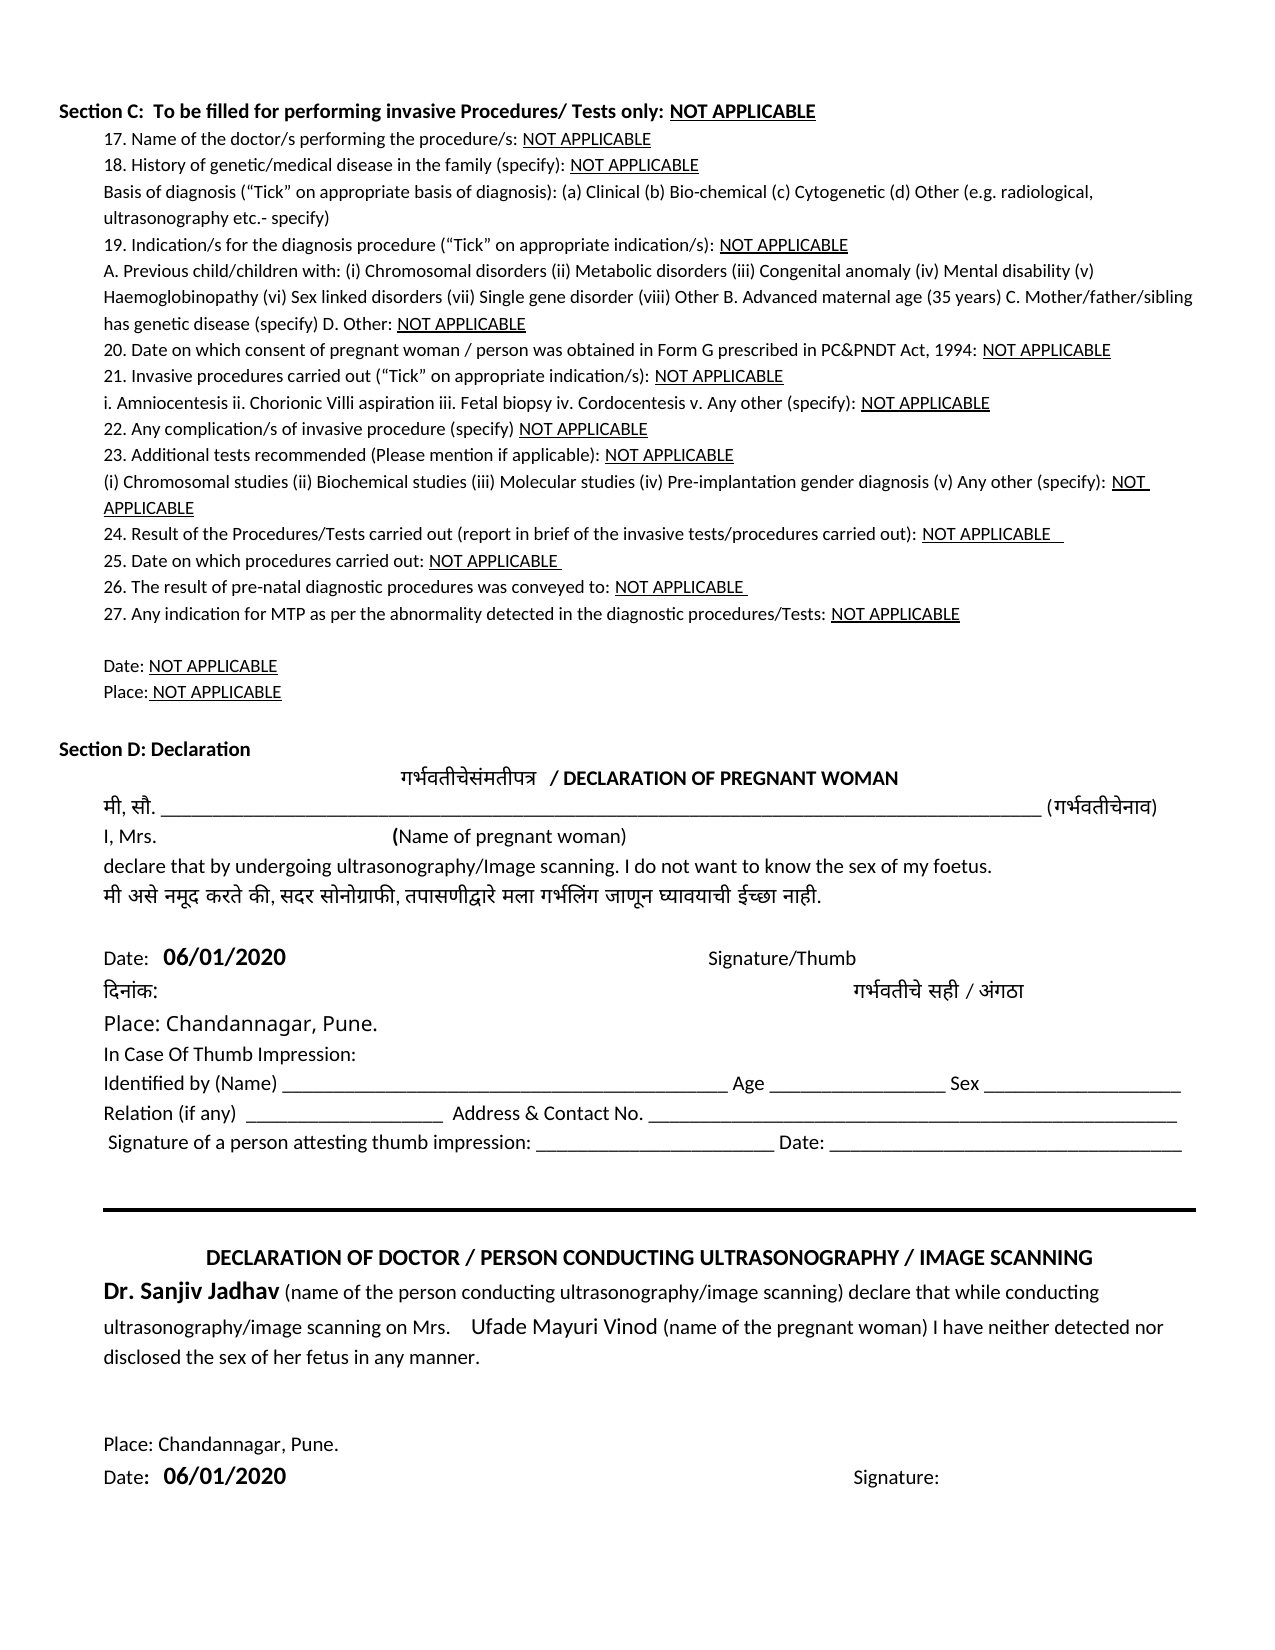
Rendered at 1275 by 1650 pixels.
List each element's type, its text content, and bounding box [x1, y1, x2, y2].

text Basis of diagnosis (“Tick” on appropriate basis of diagnosis): (a) Clinical (b) Bio-chemical (c) Cytogenetic (d) Other (e.g. radiological, ultrasonography etc.- specify) [103, 180, 1196, 229]
text 23. Additional tests recommended (Please mention if applicable): NOT APPLICABLE [103, 443, 1196, 466]
text 17. Name of the doctor/s performing the procedure/s: NOT APPLICABLE [103, 127, 1196, 150]
text 20. Date on which consent of pregnant woman / person was obtained in Form G prescribed in PC&PNDT Act, 1994: NOT APPLICABLE [103, 338, 1196, 361]
text 25. Date on which procedures carried out: NOT APPLICABLE [103, 549, 1196, 572]
text 27. Any indication for MTP as per the abnormality detected in the diagnostic procedures/Tests: NOT APPLICABLE [103, 602, 1196, 624]
text दिनांक: गर्भवतीचे सही / अंगठा [103, 976, 1196, 1004]
text 19. Indication/s for the diagnosis procedure (“Tick” on appropriate indication/s): NOT APPLICABLE [103, 233, 1196, 256]
text मी, सौ. _____________________________________________________________________________________ (गर्भवतीचेनाव) [103, 794, 1196, 820]
text Date: Signature: [103, 1461, 1196, 1491]
text Section C: To be filled for performing invasive Procedures/ Tests only: NOT APPLICABLE [0, 98, 1275, 123]
text i. Amniocentesis ii. Chorionic Villi aspiration iii. Fetal biopsy iv. Cordocentesis v. Any other (specify): NOT APPLICABLE [103, 391, 1196, 414]
text Section D: Declaration [59, 736, 1196, 762]
text (i) Chromosomal studies (ii) Biochemical studies (iii) Molecular studies (iv) Pre-implantation gender diagnosis (v) Any other (specify): NOT APPLICABLE [103, 470, 1196, 519]
text I, Mrs. (Name of pregnant woman) [103, 824, 1196, 849]
text गर्भवतीचेसंमतीपत्र / DECLARATION OF PREGNANT WOMAN [103, 765, 1196, 791]
text Relation (if any) ___________________ Address & Contact No. ___________________________________________________ [103, 1100, 1196, 1125]
text Dr. Sanjiv Jadhav (name of the person conducting ultrasonography/image scanning) declare that while conducting ultrasonography/image scanning on Mrs. (name of the pregnant woman) I have neither detected nor disclosed the sex of her fetus in any manner. [103, 1275, 1196, 1370]
text In Case Of Thumb Impression: [103, 1041, 1196, 1067]
text 22. Any complication/s of invasive procedure (specify) NOT APPLICABLE [103, 417, 1196, 440]
text Place: Chandannagar, Pune. [103, 1009, 1196, 1037]
text Signature of a person attesting thumb impression: _______________________ Date: __________________________________ [103, 1129, 1196, 1208]
text 21. Invasive procedures carried out (“Tick” on appropriate indication/s): NOT APPLICABLE [103, 364, 1196, 387]
text 26. The result of pre-natal diagnostic procedures was conveyed to: NOT APPLICABLE [103, 575, 1196, 598]
text DECLARATION OF DOCTOR / PERSON CONDUCTING ULTRASONOGRAPHY / IMAGE SCANNING [103, 1243, 1196, 1271]
text 18. History of genetic/medical disease in the family (specify): NOT APPLICABLE [103, 154, 1196, 177]
text declare that by undergoing ultrasonography/Image scanning. I do not want to know the sex of my foetus. [103, 854, 1196, 879]
text Place: Chandannagar, Pune. [103, 1431, 1196, 1457]
text Date: Signature/Thumb [103, 941, 1196, 972]
text A. Previous child/children with: (i) Chromosomal disorders (ii) Metabolic disorders (iii) Congenital anomaly (iv) Mental disability (v) Haemoglobinopathy (vi) Sex linked disorders (vii) Single gene disorder (viii) Other B. Advanced maternal age (35 years) C. Mother/father/sibling has genetic disease (specify) D. Other: NOT APPLICABLE [103, 259, 1196, 335]
text Date: NOT APPLICABLE [103, 654, 1196, 677]
text मी असे नमूद करते की, सदर सोनोग्राफी, तपासणीद्वारे मला गर्भलिंग जाणून घ्यावयाची ईच्छा नाही. [103, 883, 1196, 908]
text 24. Result of the Procedures/Tests carried out (report in brief of the invasive tests/procedures carried out): NOT APPLICABLE [103, 523, 1196, 546]
text Place: NOT APPLICABLE [103, 681, 1196, 704]
text Identified by (Name) ___________________________________________ Age _________________ Sex ___________________ [103, 1071, 1196, 1096]
